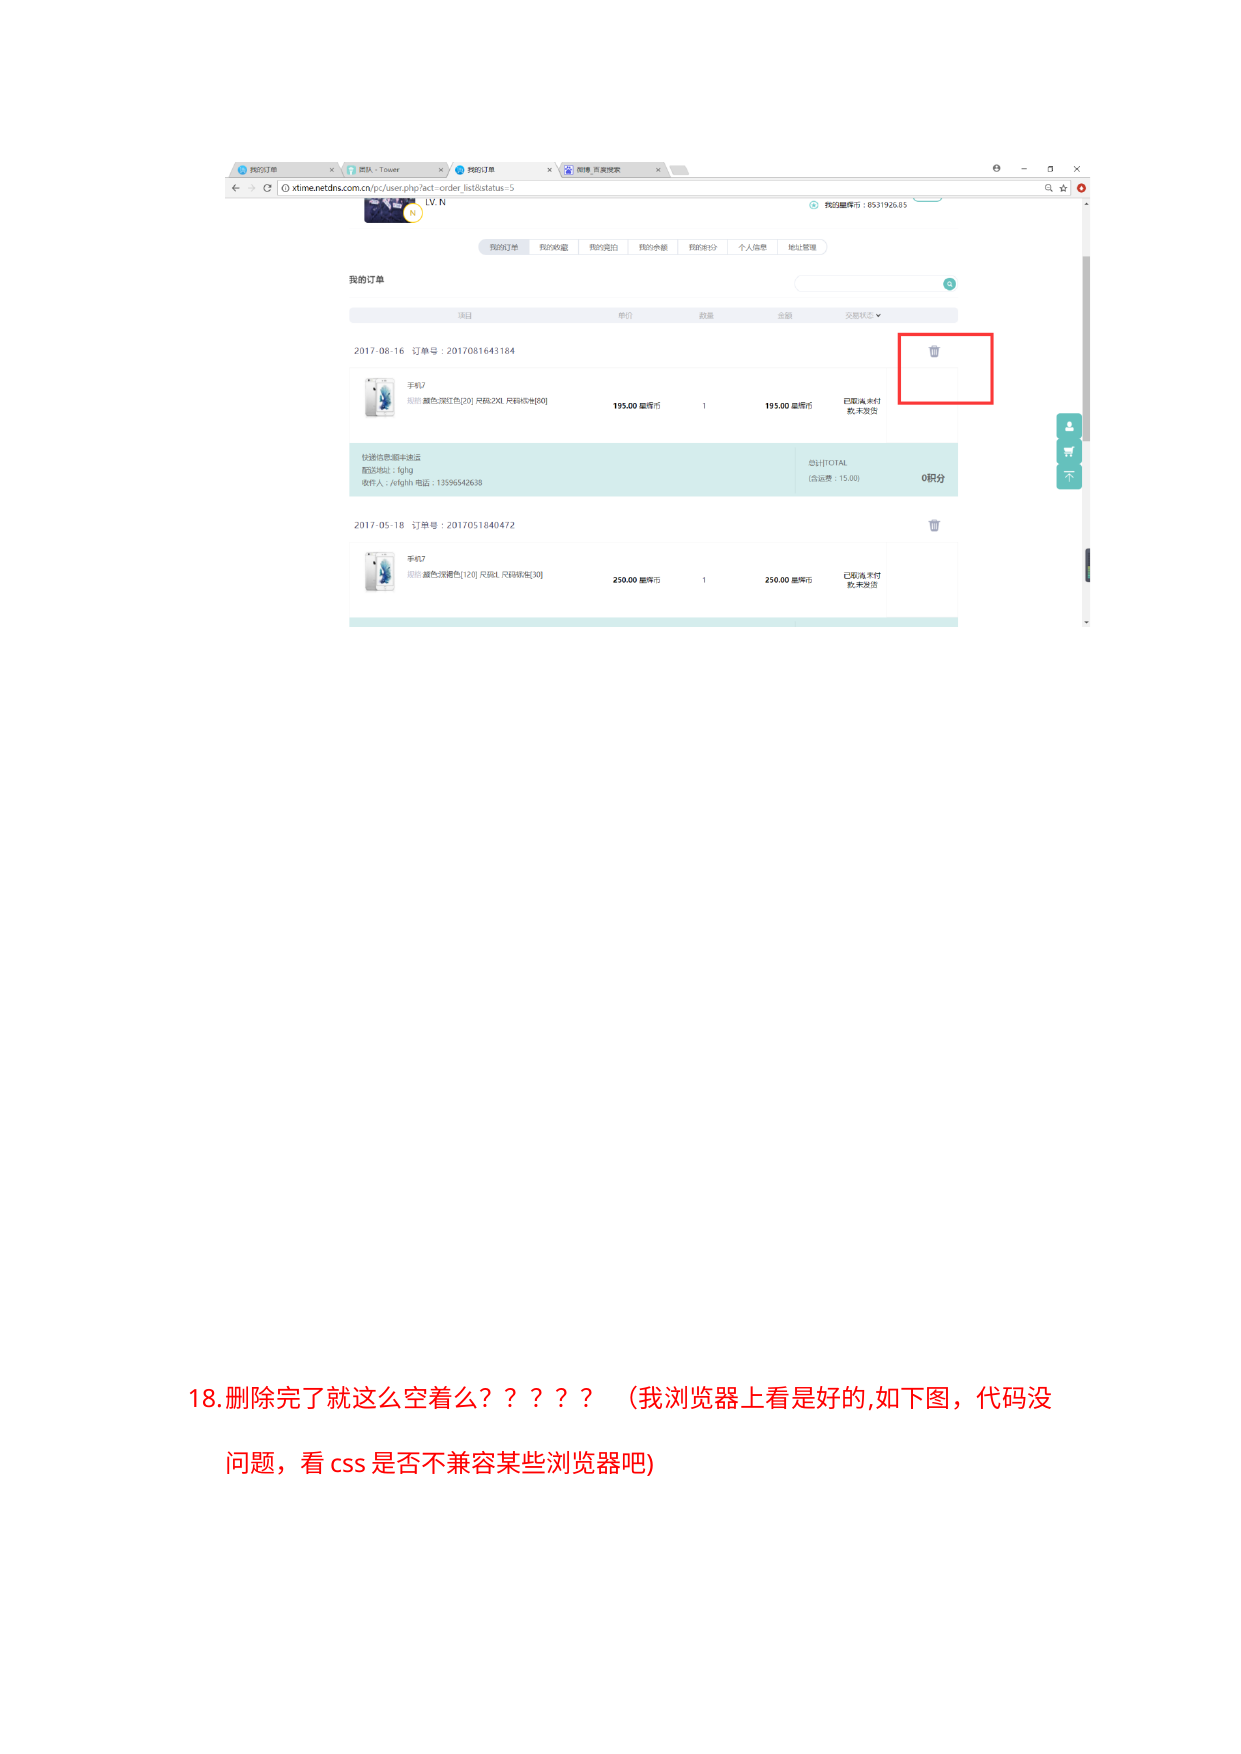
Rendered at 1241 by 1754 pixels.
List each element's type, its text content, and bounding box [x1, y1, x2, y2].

list 删除完了就这么空着么？？？？？ （我浏览器上看是好的,如下图，代码没问题，看css是否不兼容某些浏览器吧) [187, 1364, 1053, 1494]
picture [225, 162, 1091, 627]
